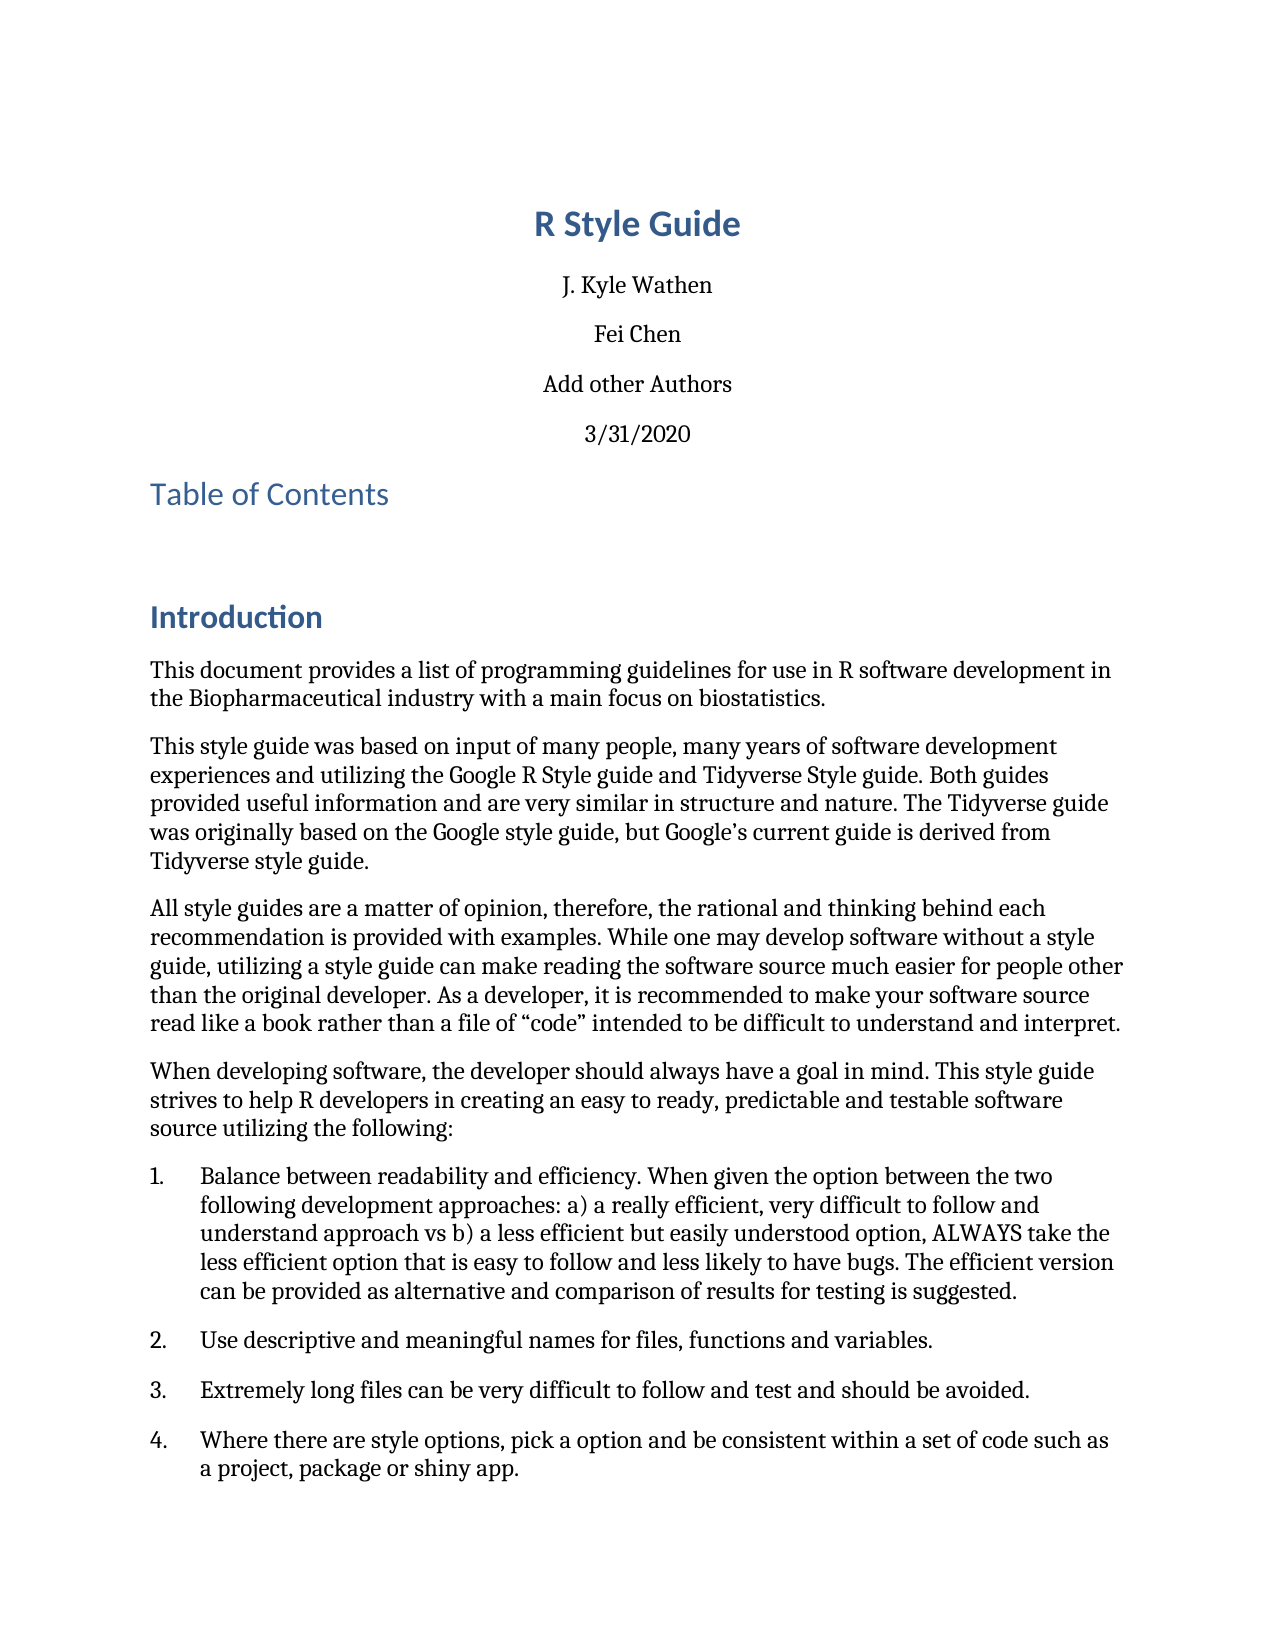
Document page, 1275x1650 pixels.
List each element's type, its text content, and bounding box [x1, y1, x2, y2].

text J. Kyle Wathen [150, 271, 1125, 299]
subtitle Introduction [150, 596, 1125, 637]
text This document provides a list of programming guidelines for use in R software development in the Biopharmaceutical industry with a main focus on biostatistics. [150, 656, 1125, 713]
text Fei Chen [150, 320, 1125, 349]
list Where there are style options, pick a option and be consistent within a set of code such as a project, package or shiny app. [150, 1426, 1125, 1483]
text Add other Authors [150, 370, 1125, 399]
text When developing software, the developer should always have a goal in mind. This style guide strives to help R developers in creating an easy to ready, predictable and testable software source utilizing the following: [150, 1057, 1125, 1143]
text 3/31/2020 [150, 419, 1125, 448]
text This style guide was based on input of many people, many years of software development experiences and utilizing the Google R Style guide and Tidyverse Style guide. Both guides provided useful information and are very similar in structure and nature. The Tidyverse guide was originally based on the Google style guide, but Google’s current guide is derived from Tidyverse style guide. [150, 732, 1125, 876]
title R Style Guide [150, 200, 1125, 246]
text All style guides are a matter of opinion, therefore, the rational and thinking behind each recommendation is provided with examples. While one may develop software without a style guide, utilizing a style guide can make reading the software source much easier for people other than the original developer. As a developer, it is recommended to make your software source read like a book rather than a file of “code” intended to be difficult to understand and interpret. [150, 894, 1125, 1038]
list Extremely long files can be very difficult to follow and test and should be avoided. [150, 1376, 1125, 1405]
list Use descriptive and meaningful names for files, functions and variables. [150, 1326, 1125, 1355]
